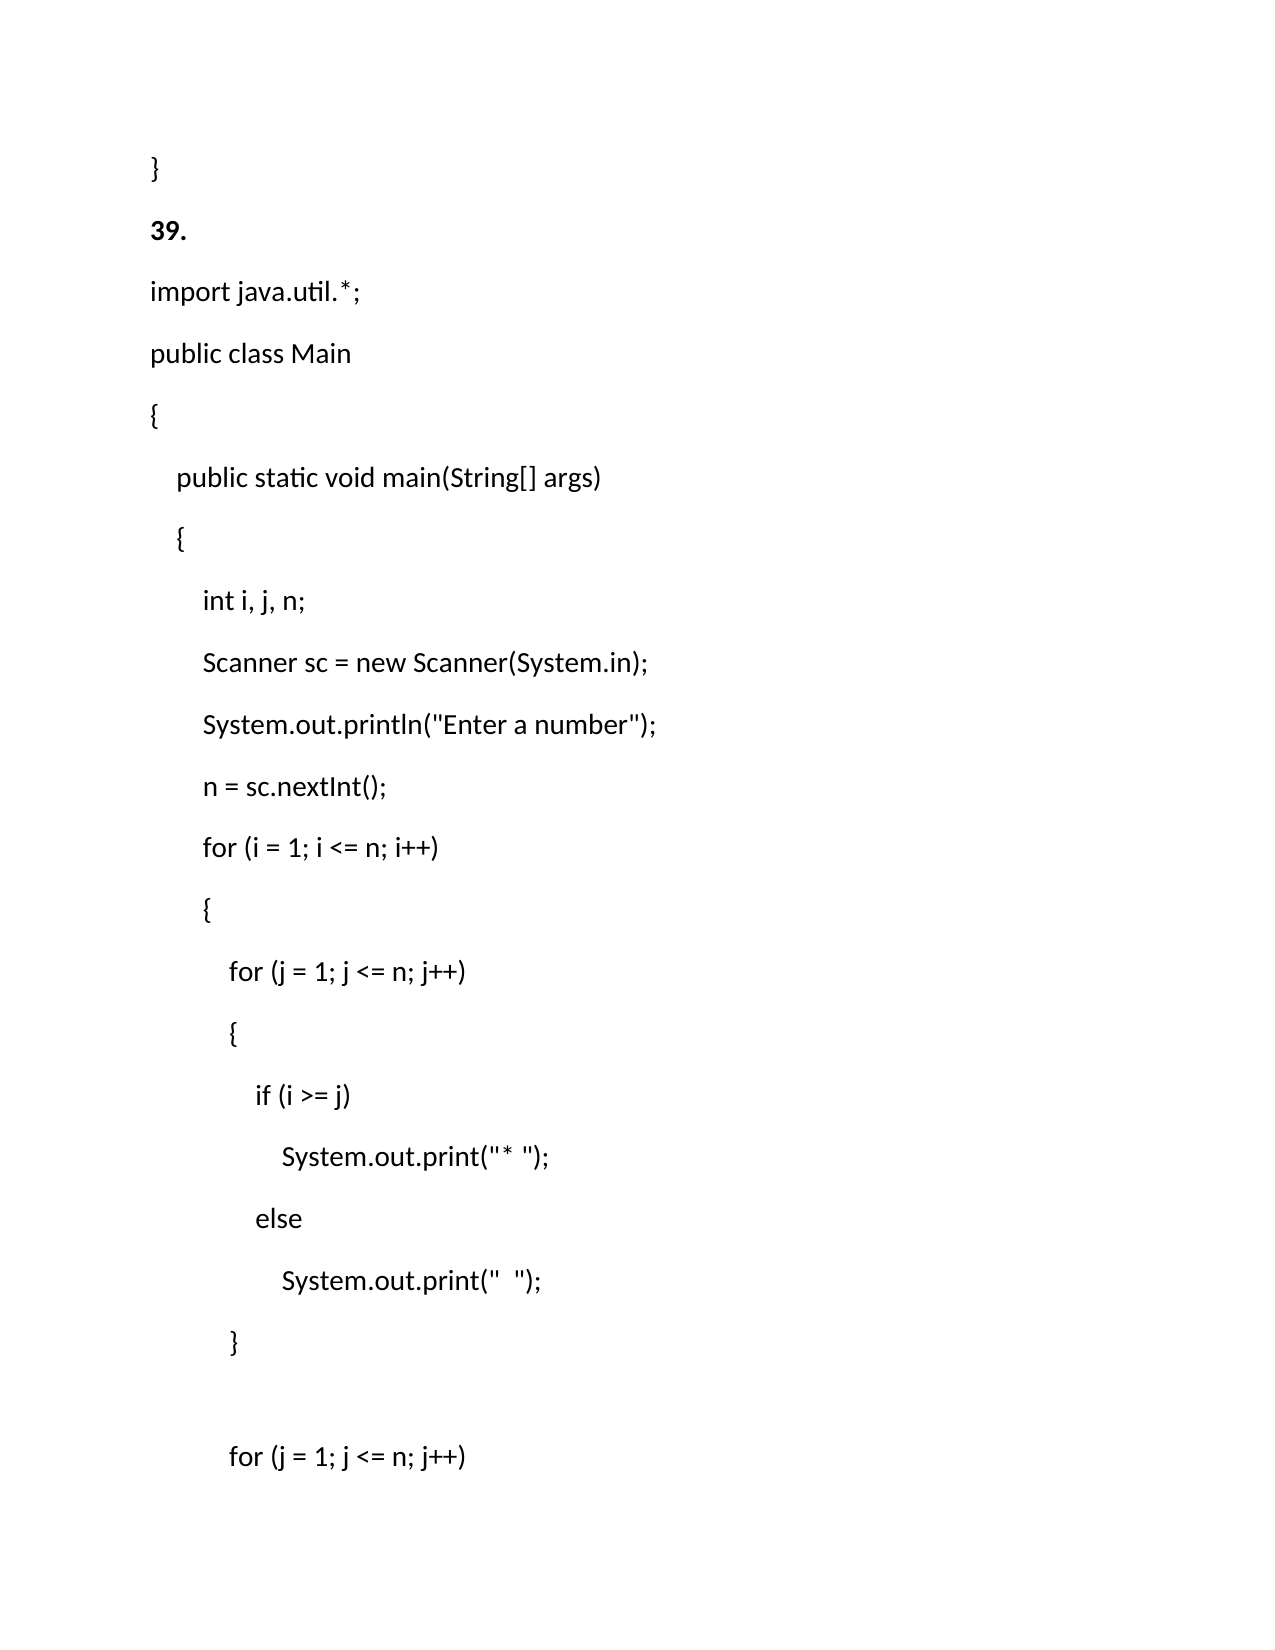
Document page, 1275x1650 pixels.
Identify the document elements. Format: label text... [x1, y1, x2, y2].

text else [150, 1200, 1125, 1236]
text if (i >= j) [150, 1077, 1125, 1112]
text { [150, 397, 1125, 433]
text for (i = 1; i <= n; i++) [150, 829, 1125, 865]
text n = sc.nextInt(); [150, 768, 1125, 803]
text for (j = 1; j <= n; j++) [150, 1438, 1125, 1474]
text Scanner sc = new Scanner(System.in); [150, 644, 1125, 680]
text { [150, 1015, 1125, 1050]
text int i, j, n; [150, 582, 1125, 618]
text for (j = 1; j <= n; j++) [150, 953, 1125, 989]
text import java.util.*; [150, 273, 1125, 309]
text System.out.println("Enter a number"); [150, 706, 1125, 742]
text public static void main(String[] args) [150, 459, 1125, 494]
text } [150, 1324, 1125, 1359]
text System.out.print(" "); [150, 1262, 1125, 1297]
text { [150, 891, 1125, 927]
text public class Main [150, 335, 1125, 371]
text { [150, 521, 1125, 556]
text System.out.print("* "); [150, 1138, 1125, 1174]
text 39. [150, 212, 1125, 247]
text } [150, 150, 1125, 186]
